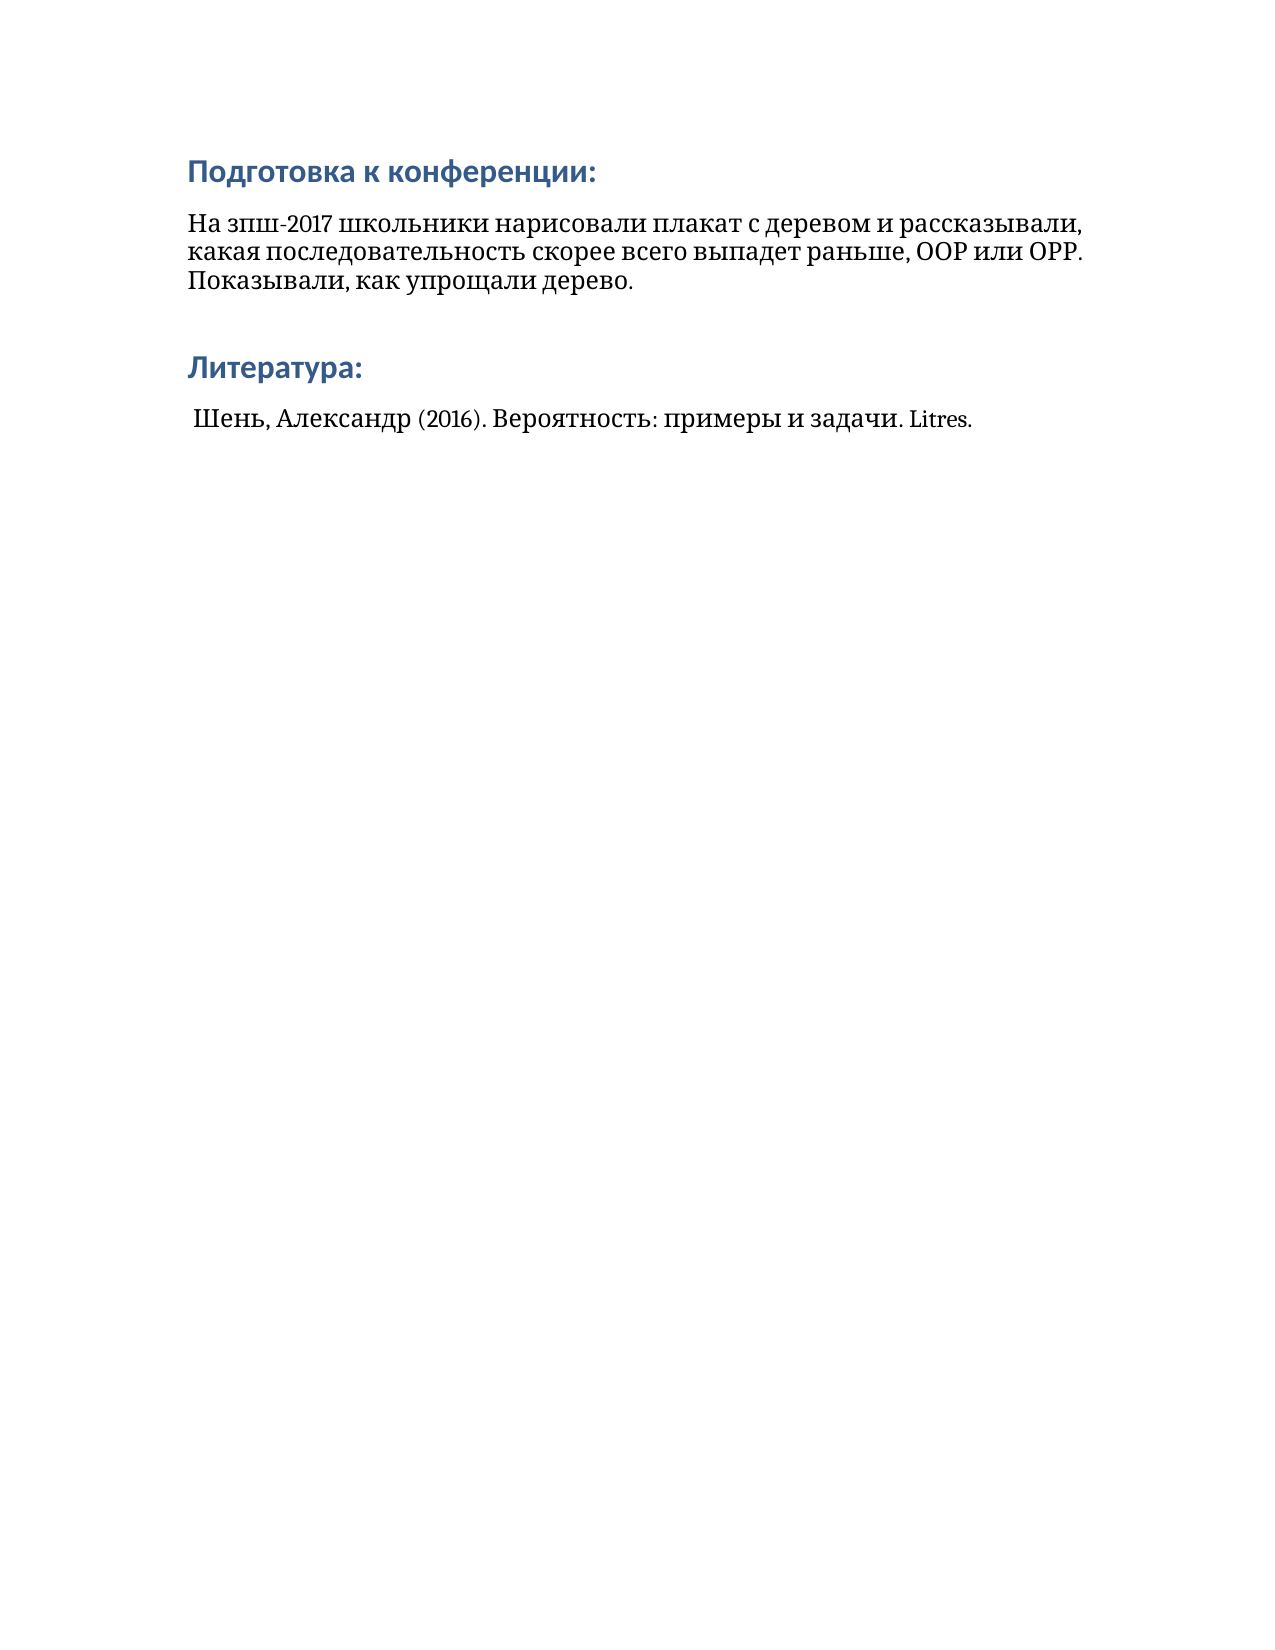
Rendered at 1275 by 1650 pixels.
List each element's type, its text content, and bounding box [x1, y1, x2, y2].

text Шень, Александр (2016). Вероятность: примеры и задачи. Litres. [187, 405, 1087, 434]
subtitle Литература: [187, 346, 1087, 386]
text На зпш-2017 школьники нарисовали плакат с деревом и рассказывали, какая последовательность скорее всего выпадет раньше, ООР или ОРР. Показывали, как упрощали дерево. [187, 209, 1087, 296]
subtitle Подготовка к конференции: [187, 150, 1087, 191]
